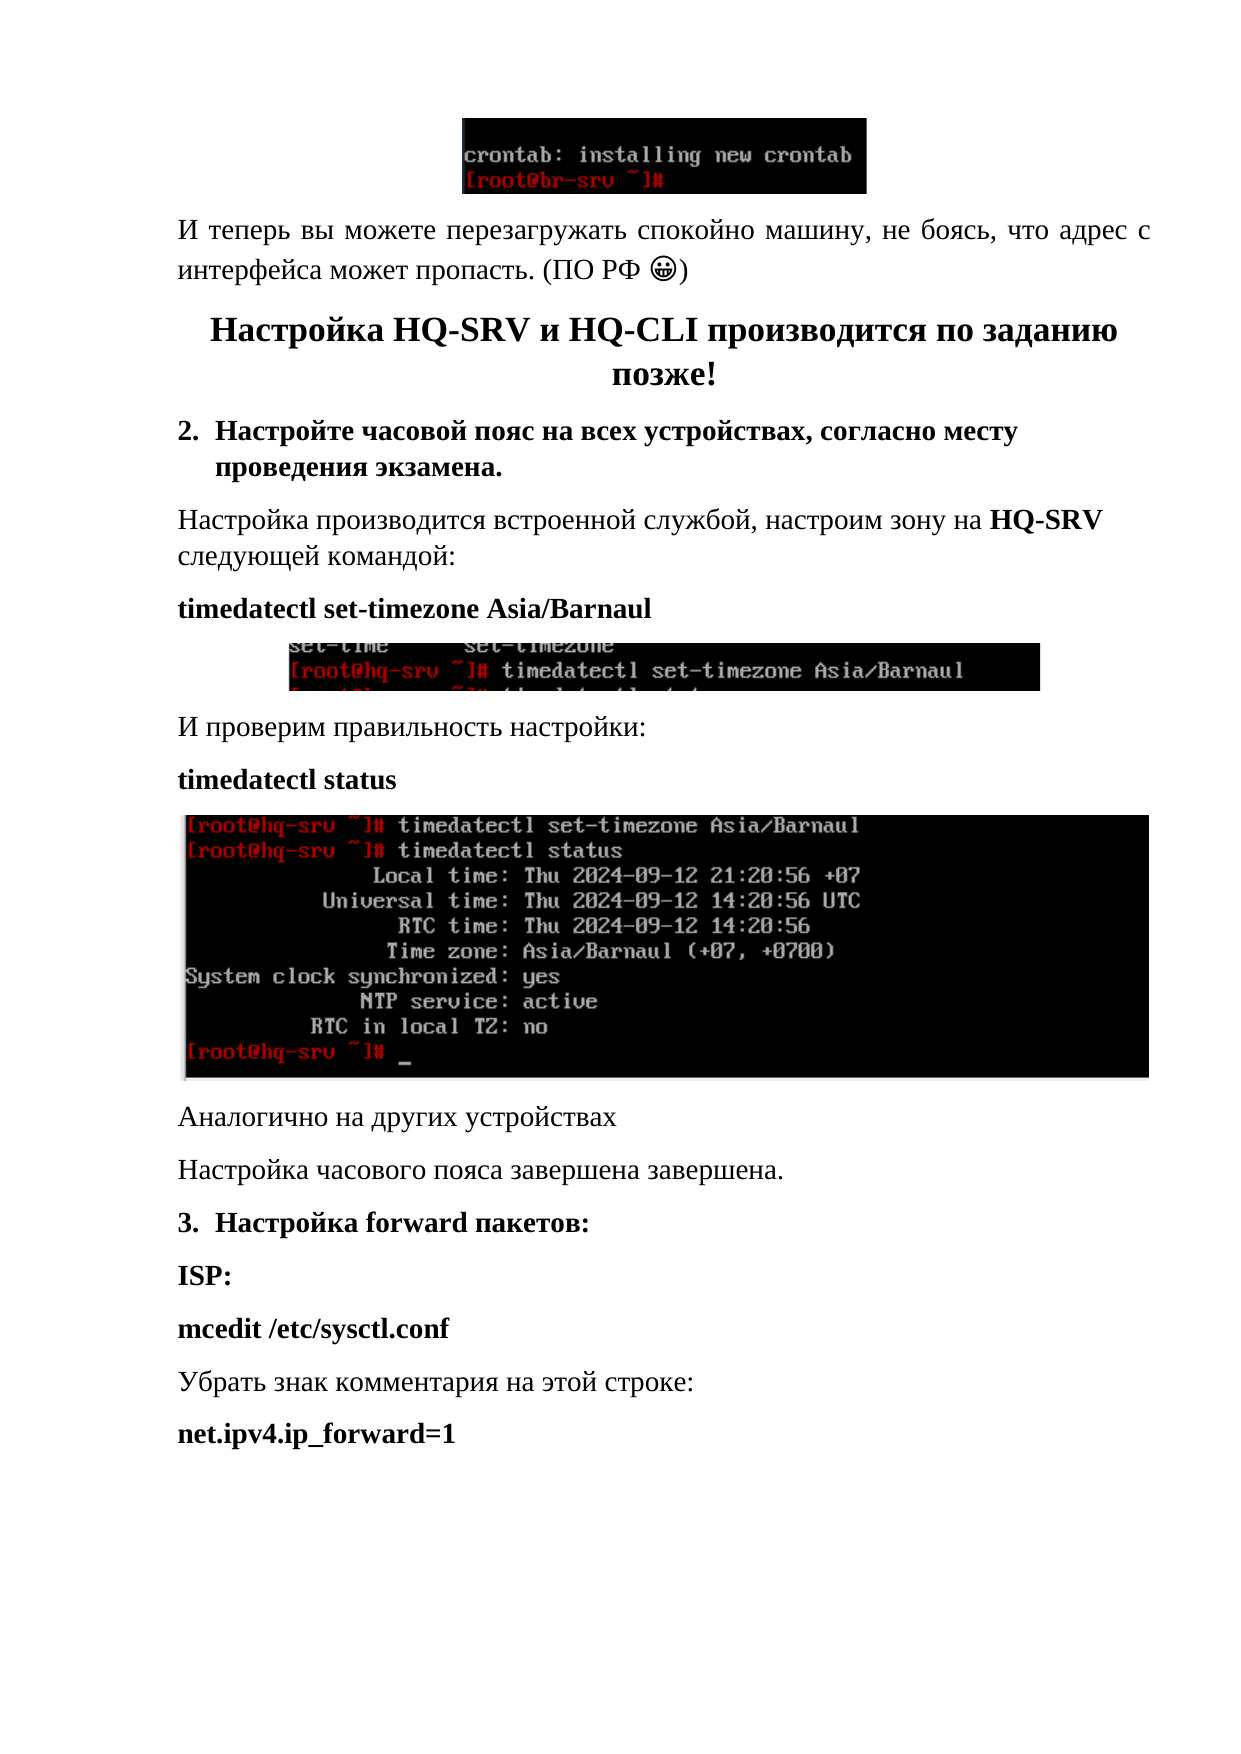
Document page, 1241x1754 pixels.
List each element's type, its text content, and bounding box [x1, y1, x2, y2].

picture [180, 815, 1149, 1081]
list Настройте часовой пояс на всех устройствах, согласно месту проведения экзамена. [177, 413, 1152, 483]
text И теперь вы можете перезагружать спокойно машину, не боясь, что адрес с интерфейса может пропасть. (ПО РФ 😀) [177, 212, 1152, 288]
text Настройка часового пояса завершена завершена. [177, 1152, 1152, 1186]
picture [288, 643, 1041, 691]
text Настройка производится встроенной службой, настроим зону на HQ-SRV следующей командой: [177, 502, 1152, 572]
text timedatectl status [177, 762, 1152, 796]
text mcedit /etc/sysctl.conf [177, 1311, 1152, 1344]
picture [462, 118, 867, 194]
text И проверим правильность настройки: [177, 709, 1152, 743]
text Убрать знак комментария на этой строке: [177, 1364, 1152, 1397]
list Настройка forward пакетов: [177, 1205, 1152, 1239]
text ISP: [177, 1258, 1152, 1292]
text timedatectl set-timezone Asia/Barnaul [177, 591, 1152, 624]
text Настройка HQ-SRV и HQ-CLI производится по заданию позже! [177, 308, 1152, 393]
text net.ipv4.ip_forward=1 [177, 1416, 1152, 1450]
text Аналогично на других устройствах [177, 1099, 1152, 1133]
